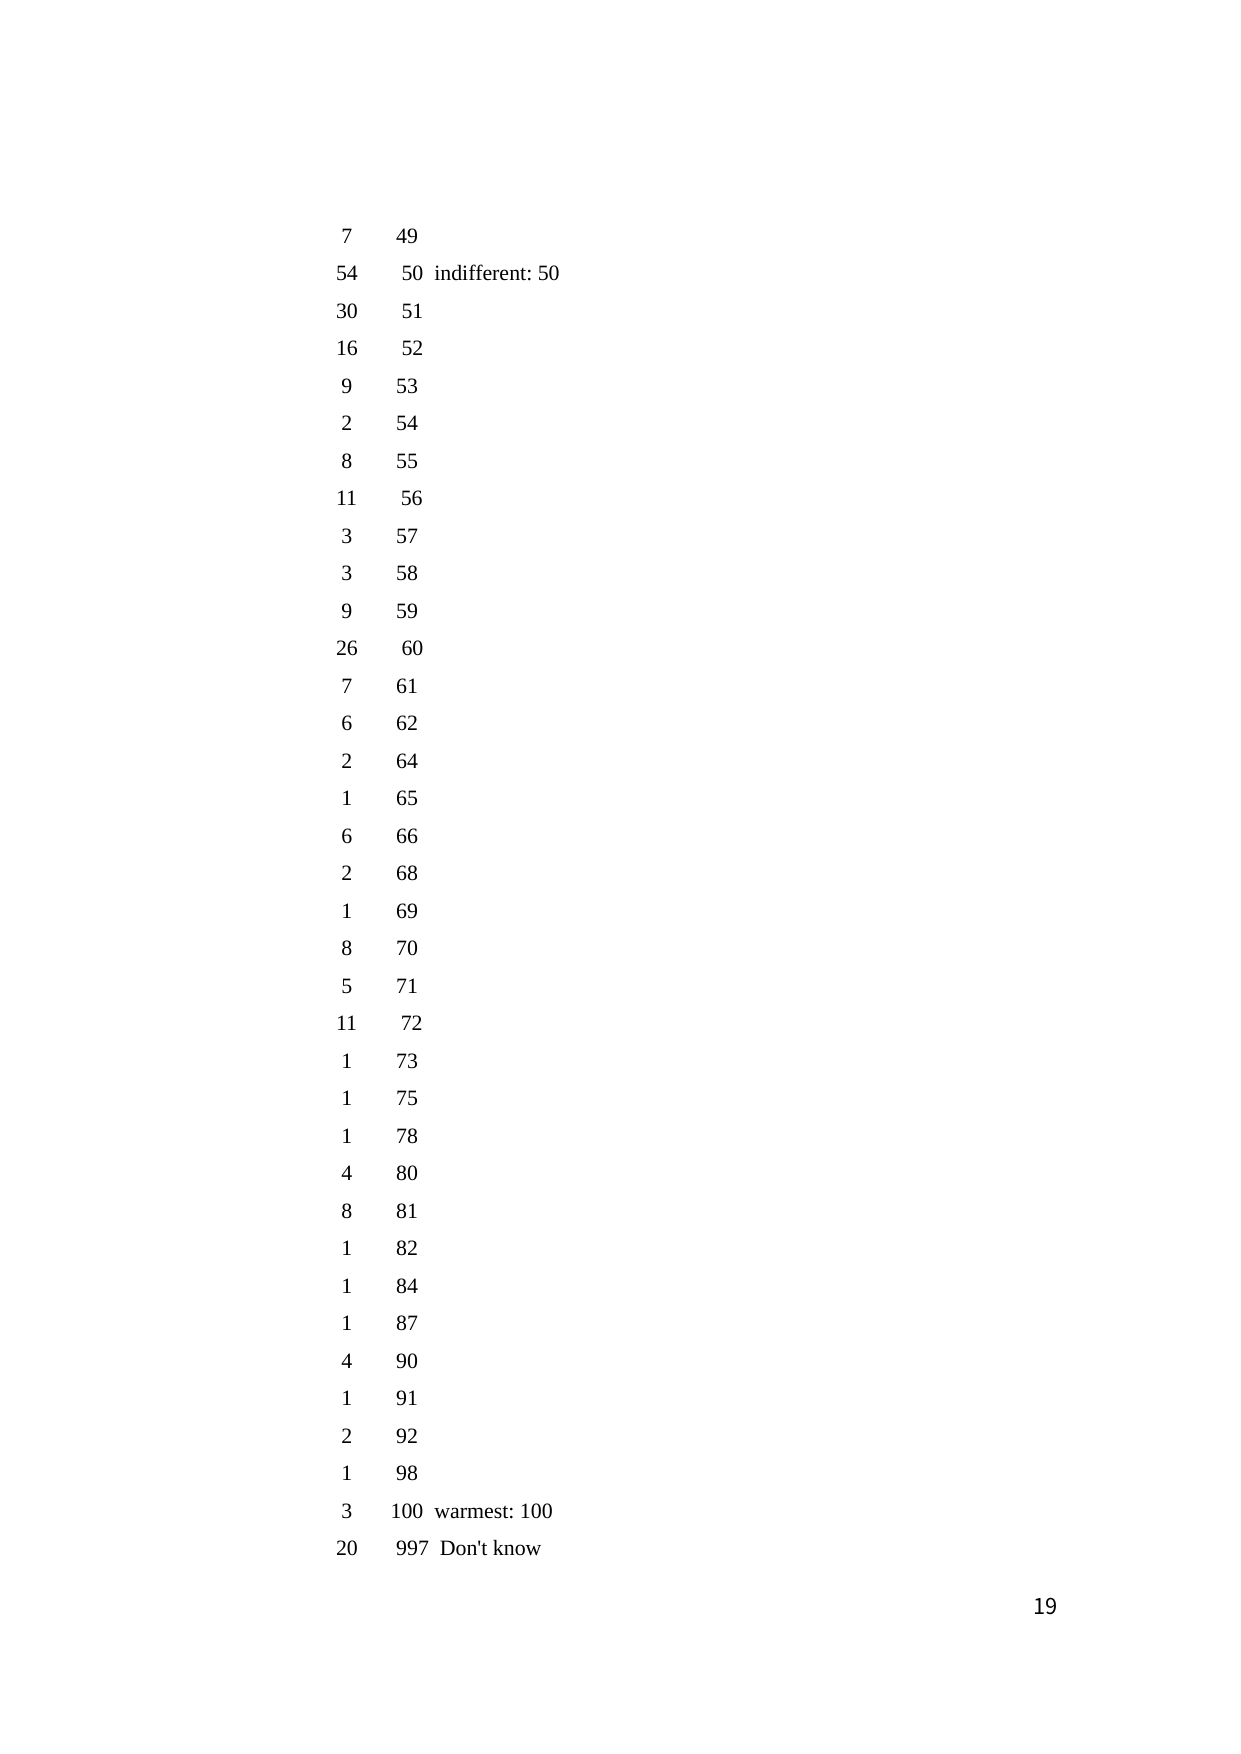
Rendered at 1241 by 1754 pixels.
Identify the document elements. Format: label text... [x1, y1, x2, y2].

text 1 78 [183, 1117, 1058, 1154]
text 1 75 [183, 1079, 1058, 1117]
text 1 82 [183, 1229, 1058, 1267]
text 1 84 [183, 1267, 1058, 1304]
text 8 70 [183, 929, 1058, 967]
text 1 98 [183, 1454, 1058, 1492]
text 54 50 indifferent: 50 [183, 254, 1058, 292]
text 2 68 [183, 854, 1058, 892]
text 2 64 [183, 742, 1058, 779]
text 11 56 [183, 479, 1058, 517]
text 6 62 [183, 704, 1058, 742]
text 4 90 [183, 1342, 1058, 1379]
text 2 92 [183, 1417, 1058, 1454]
text 20 997 Don't know [183, 1529, 1058, 1567]
text 30 51 [183, 292, 1058, 329]
text 7 49 [183, 217, 1058, 254]
text 2 54 [183, 404, 1058, 442]
text 4 80 [183, 1154, 1058, 1192]
text 1 91 [183, 1379, 1058, 1417]
text 9 59 [183, 592, 1058, 629]
text 16 52 [183, 329, 1058, 367]
text 26 60 [183, 629, 1058, 667]
text 8 55 [183, 442, 1058, 479]
text 1 73 [183, 1042, 1058, 1079]
text 3 100 warmest: 100 [183, 1492, 1058, 1529]
text 8 81 [183, 1192, 1058, 1229]
text 5 71 [183, 967, 1058, 1004]
text 1 69 [183, 892, 1058, 929]
text 3 58 [183, 554, 1058, 592]
text 11 72 [183, 1004, 1058, 1042]
text 1 65 [183, 779, 1058, 817]
text 6 66 [183, 817, 1058, 854]
text 7 61 [183, 667, 1058, 704]
text 1 87 [183, 1304, 1058, 1342]
text 3 57 [183, 517, 1058, 554]
text 9 53 [183, 367, 1058, 404]
